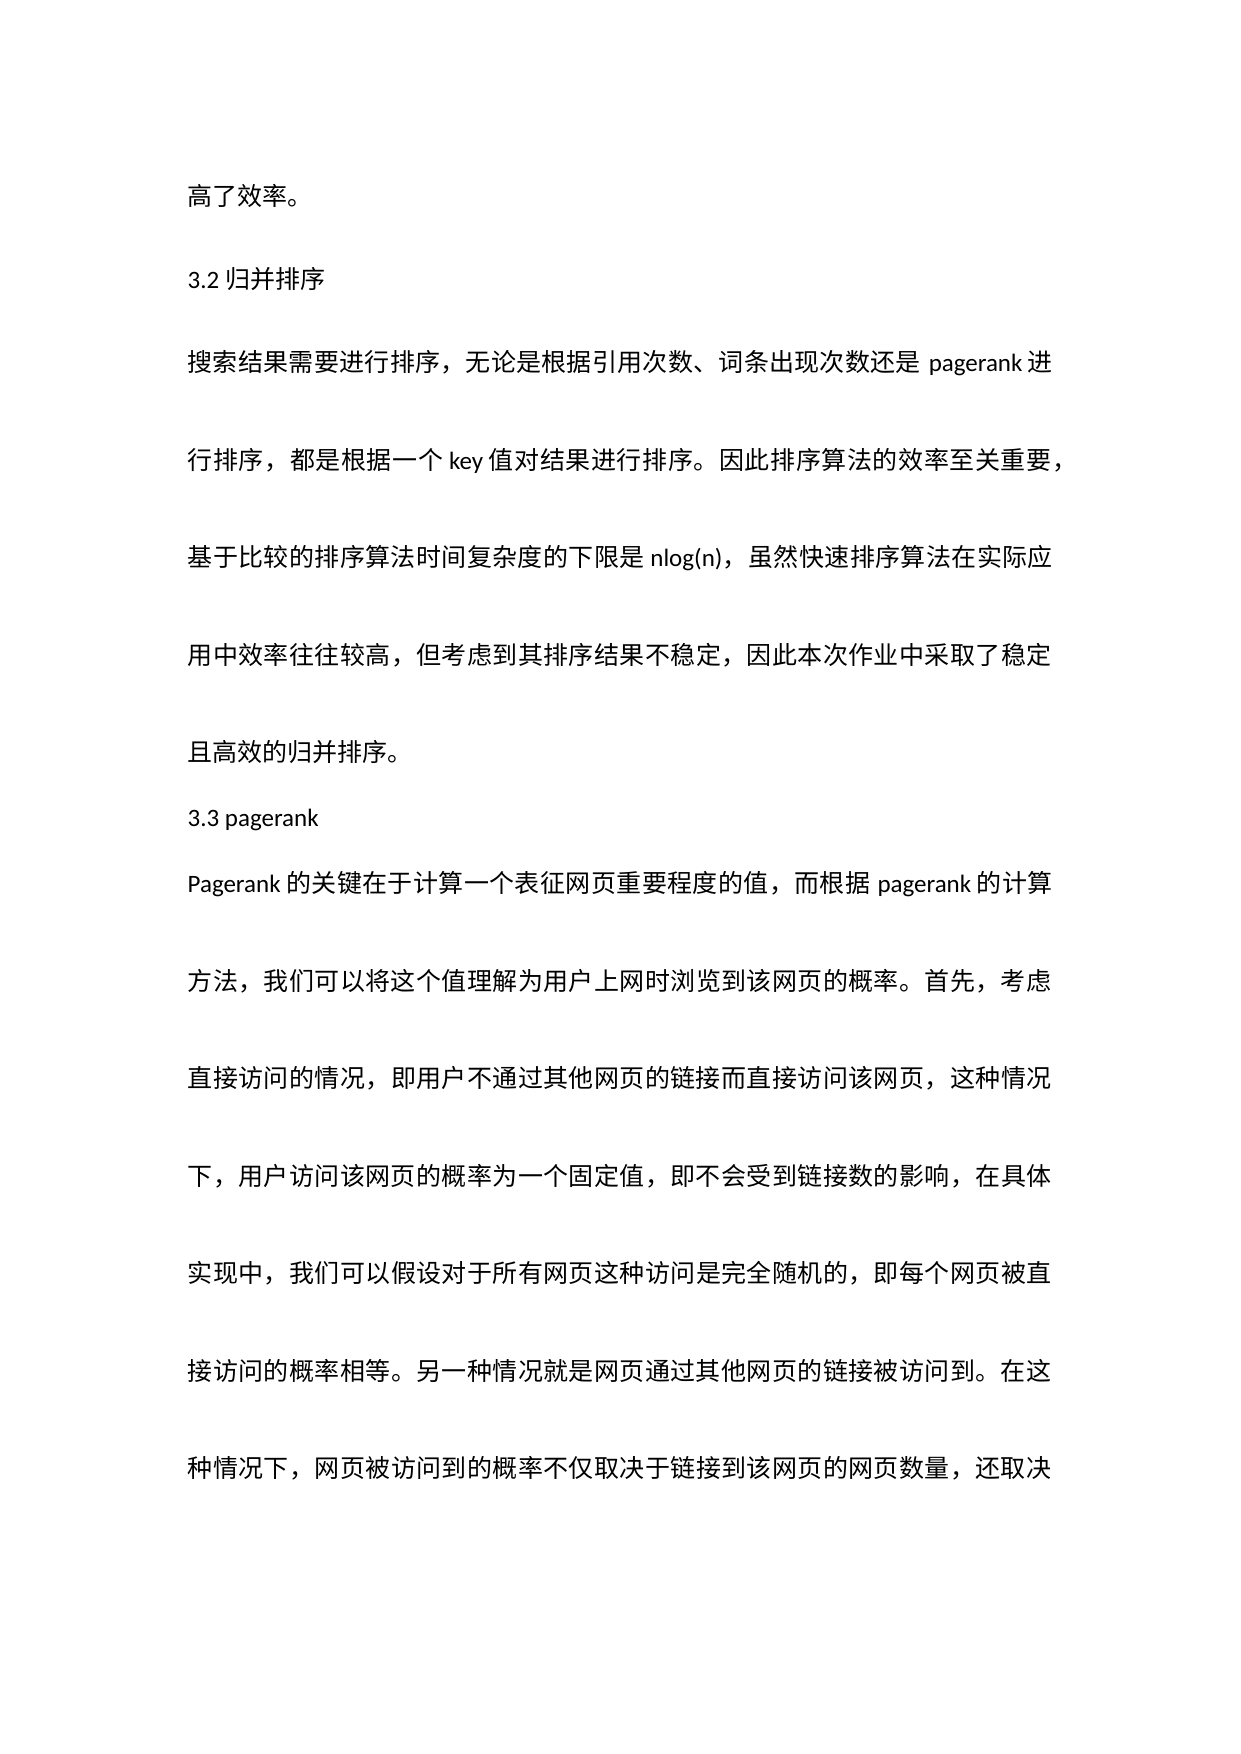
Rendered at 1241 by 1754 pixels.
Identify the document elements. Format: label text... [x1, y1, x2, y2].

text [187, 849, 1053, 1499]
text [187, 162, 1053, 227]
text 3.2 归并排序 [187, 245, 1053, 310]
text 3.3 pagerank [187, 801, 1053, 834]
text 搜索结果需要进行排序，无论是根据引用次数、词条出现次数还是pagerank进行排序，都是根据一个key值对结果进行排序。因此排序算法的效率至关重要，基于比较的排序算法时间复杂度的下限是nlog(n)，虽然快速排序算法在实际应用中效率往往较高，但考虑到其排序结果不稳定，因此本次作业中采取了稳定且高效的归并排序。 [187, 328, 1053, 783]
